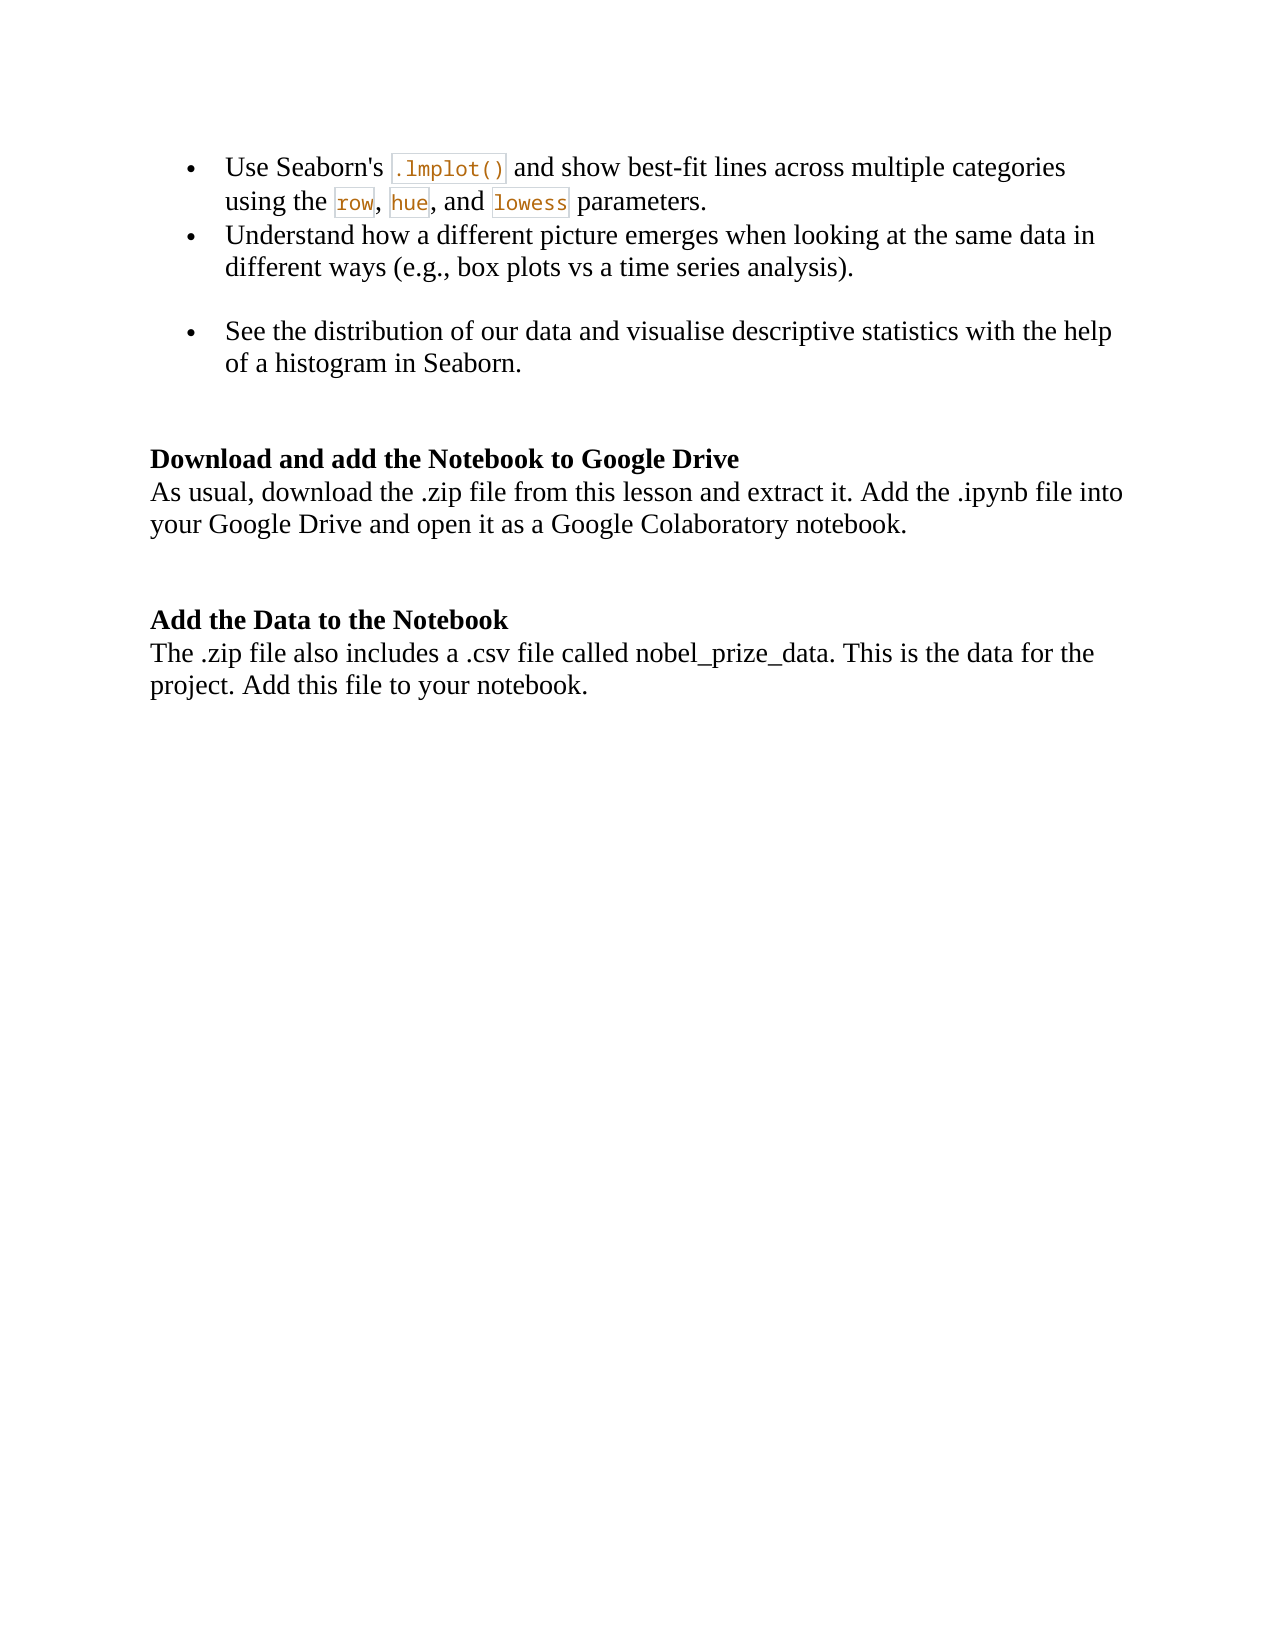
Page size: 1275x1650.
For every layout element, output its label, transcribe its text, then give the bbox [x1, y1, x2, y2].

text As usual, download the .zip file from this lesson and extract it. Add the .ipynb file into your Google Drive and open it as a Google Colaboratory notebook. [150, 475, 1125, 540]
list Use Seaborn's .lmplot() and show best-fit lines across multiple categories using the row, hue, and lowess parameters. [187, 150, 1125, 218]
list See the distribution of our data and visualise descriptive statistics with the help of a histogram in Seaborn. [187, 314, 1125, 379]
list Understand how a different picture emerges when looking at the same data in different ways (e.g., box plots vs a time series analysis). [187, 218, 1125, 283]
text Add the Data to the Notebook [150, 603, 1125, 636]
text The .zip file also includes a .csv file called nobel_prize_data. This is the data for the project. Add this file to your notebook. [150, 636, 1125, 701]
text Download and add the Notebook to Google Drive [150, 443, 1125, 475]
